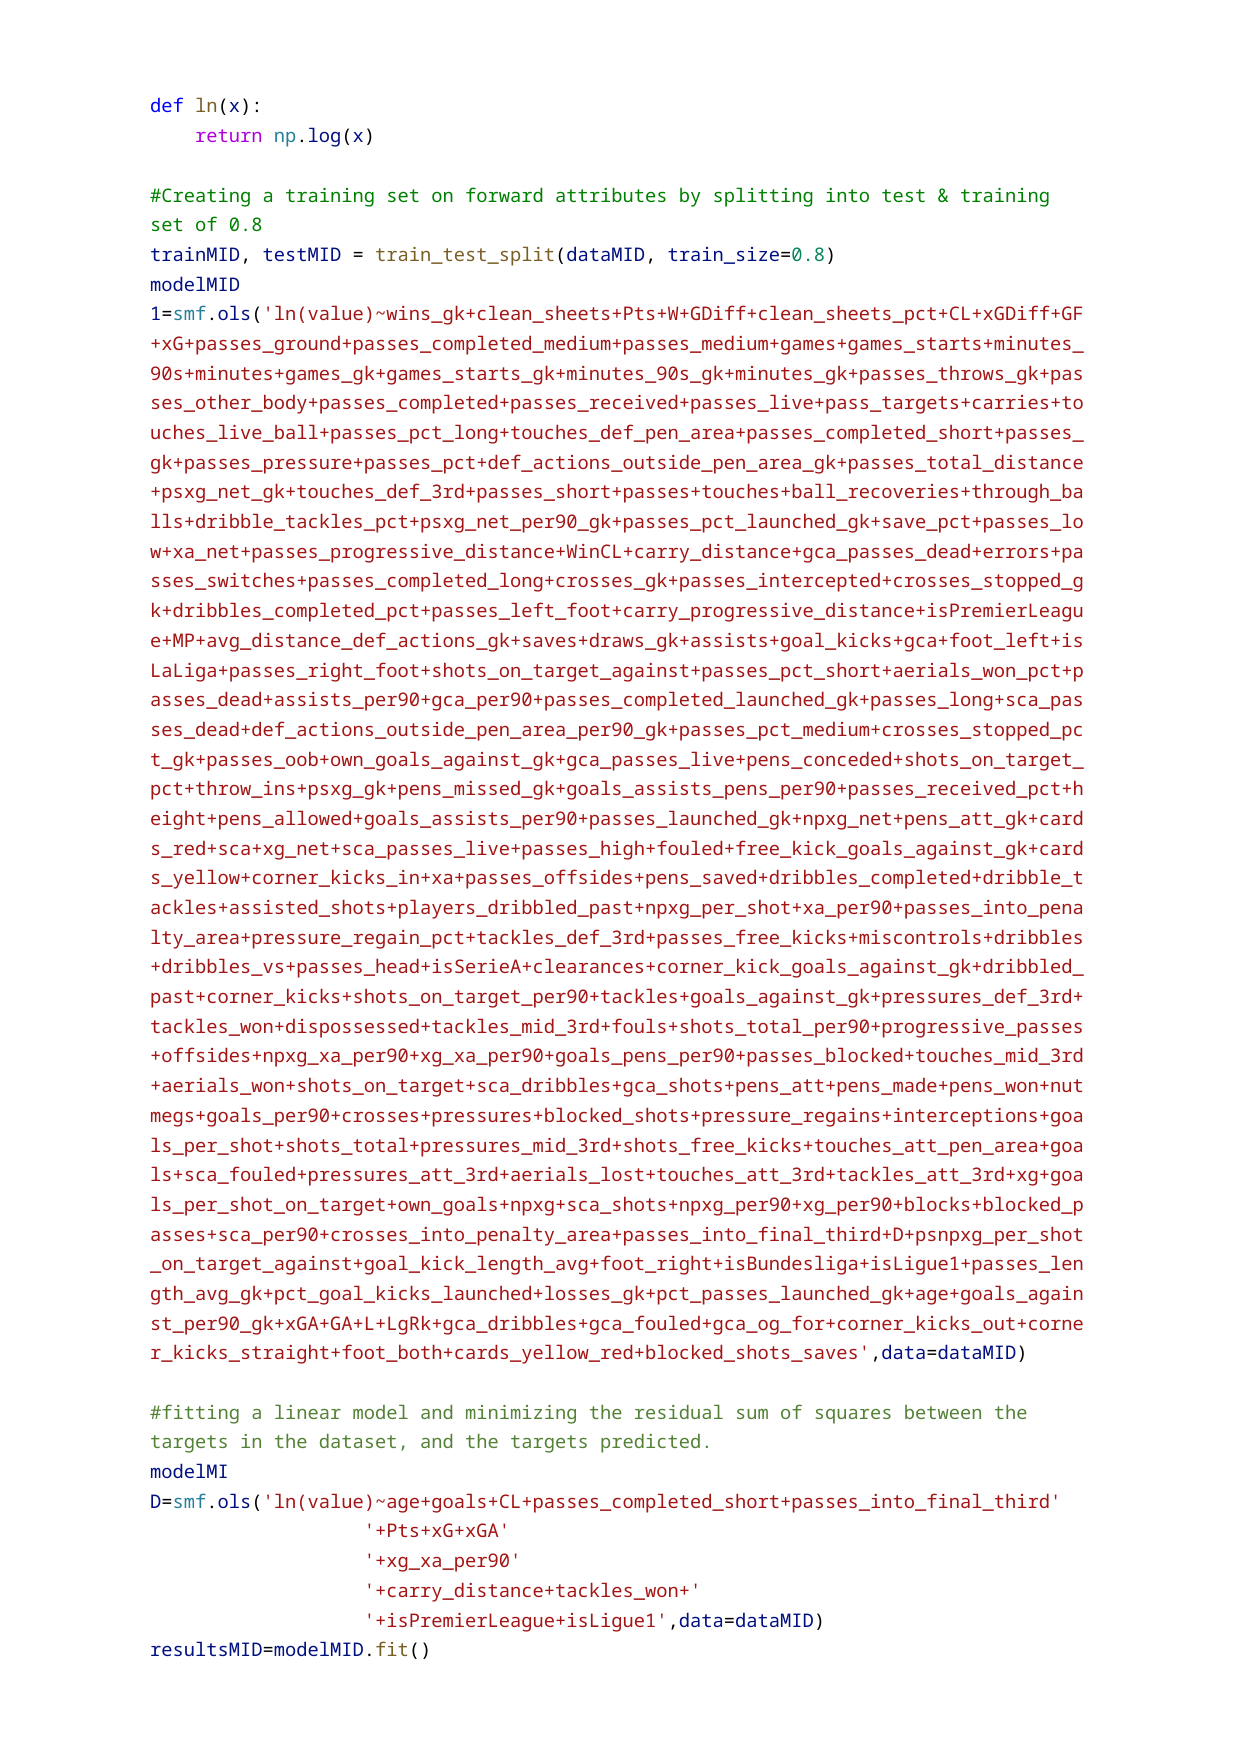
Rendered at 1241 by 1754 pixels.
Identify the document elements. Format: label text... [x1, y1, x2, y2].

text '+xg_xa_per90' [150, 1543, 1090, 1573]
text '+Pts+xG+xGA' [150, 1514, 1090, 1543]
text #Creating a training set on forward attributes by splitting into test & training set of 0.8 [150, 178, 1090, 237]
text '+carry_distance+tackles_won+' [150, 1573, 1090, 1603]
text trainMID, testMID = train_test_split(dataMID, train_size=0.8) [150, 237, 1090, 267]
text '+isPremierLeague+isLigue1',data=dataMID) [150, 1603, 1090, 1632]
text resultsMID=modelMID.fit() [150, 1632, 1090, 1662]
text modelMID=smf.ols('ln(value)~age+goals+CL+passes_completed_short+passes_into_final_third' [150, 1454, 1090, 1514]
text def ln(x): [150, 89, 1090, 118]
text modelMID1=smf.ols('ln(value)~wins_gk+clean_sheets+Pts+W+GDiff+clean_sheets_pct+CL+xGDiff+GF+xG+passes_ground+passes_completed_medium+passes_medium+games+games_starts+minutes_90s+minutes+games_gk+games_starts_gk+minutes_90s_gk+minutes_gk+passes_throws_gk+passes_other_body+passes_completed+passes_received+passes_live+pass_targets+carries+touches_live_ball+passes_pct_long+touches_def_pen_area+passes_completed_short+passes_gk+passes_pressure+passes_pct+def_actions_outside_pen_area_gk+passes_total_distance+psxg_net_gk+touches_def_3rd+passes_short+passes+touches+ball_recoveries+through_balls+dribble_tackles_pct+psxg_net_per90_gk+passes_pct_launched_gk+save_pct+passes_low+xa_net+passes_progressive_distance+WinCL+carry_distance+gca_passes_dead+errors+passes_switches+passes_completed_long+crosses_gk+passes_intercepted+crosses_stopped_gk+dribbles_completed_pct+passes_left_foot+carry_progressive_distance+isPremierLeague+MP+avg_distance_def_actions_gk+saves+draws_gk+assists+goal_kicks+gca+foot_left+isLaLiga+passes_right_foot+shots_on_target_against+passes_pct_short+aerials_won_pct+passes_dead+assists_per90+gca_per90+passes_completed_launched_gk+passes_long+sca_passes_dead+def_actions_outside_pen_area_per90_gk+passes_pct_medium+crosses_stopped_pct_gk+passes_oob+own_goals_against_gk+gca_passes_live+pens_conceded+shots_on_target_pct+throw_ins+psxg_gk+pens_missed_gk+goals_assists_pens_per90+passes_received_pct+height+pens_allowed+goals_assists_per90+passes_launched_gk+npxg_net+pens_att_gk+cards_red+sca+xg_net+sca_passes_live+passes_high+fouled+free_kick_goals_against_gk+cards_yellow+corner_kicks_in+xa+passes_offsides+pens_saved+dribbles_completed+dribble_tackles+assisted_shots+players_dribbled_past+npxg_per_shot+xa_per90+passes_into_penalty_area+pressure_regain_pct+tackles_def_3rd+passes_free_kicks+miscontrols+dribbles+dribbles_vs+passes_head+isSerieA+clearances+corner_kick_goals_against_gk+dribbled_past+corner_kicks+shots_on_target_per90+tackles+goals_against_gk+pressures_def_3rd+tackles_won+dispossessed+tackles_mid_3rd+fouls+shots_total_per90+progressive_passes+offsides+npxg_xa_per90+xg_xa_per90+goals_pens_per90+passes_blocked+touches_mid_3rd+aerials_won+shots_on_target+sca_dribbles+gca_shots+pens_att+pens_made+pens_won+nutmegs+goals_per90+crosses+pressures+blocked_shots+pressure_regains+interceptions+goals_per_shot+shots_total+pressures_mid_3rd+shots_free_kicks+touches_att_pen_area+goals+sca_fouled+pressures_att_3rd+aerials_lost+touches_att_3rd+tackles_att_3rd+xg+goals_per_shot_on_target+own_goals+npxg+sca_shots+npxg_per90+xg_per90+blocks+blocked_passes+sca_per90+crosses_into_penalty_area+passes_into_final_third+D+psnpxg_per_shot_on_target_against+goal_kick_length_avg+foot_right+isBundesliga+isLigue1+passes_length_avg_gk+pct_goal_kicks_launched+losses_gk+pct_passes_launched_gk+age+goals_against_per90_gk+xGA+GA+L+LgRk+gca_dribbles+gca_fouled+gca_og_for+corner_kicks_out+corner_kicks_straight+foot_both+cards_yellow_red+blocked_shots_saves',data=dataMID) [150, 267, 1090, 1365]
text #fitting a linear model and minimizing the residual sum of squares between the targets in the dataset, and the targets predicted. [150, 1395, 1090, 1454]
text return np.log(x) [150, 118, 1090, 148]
